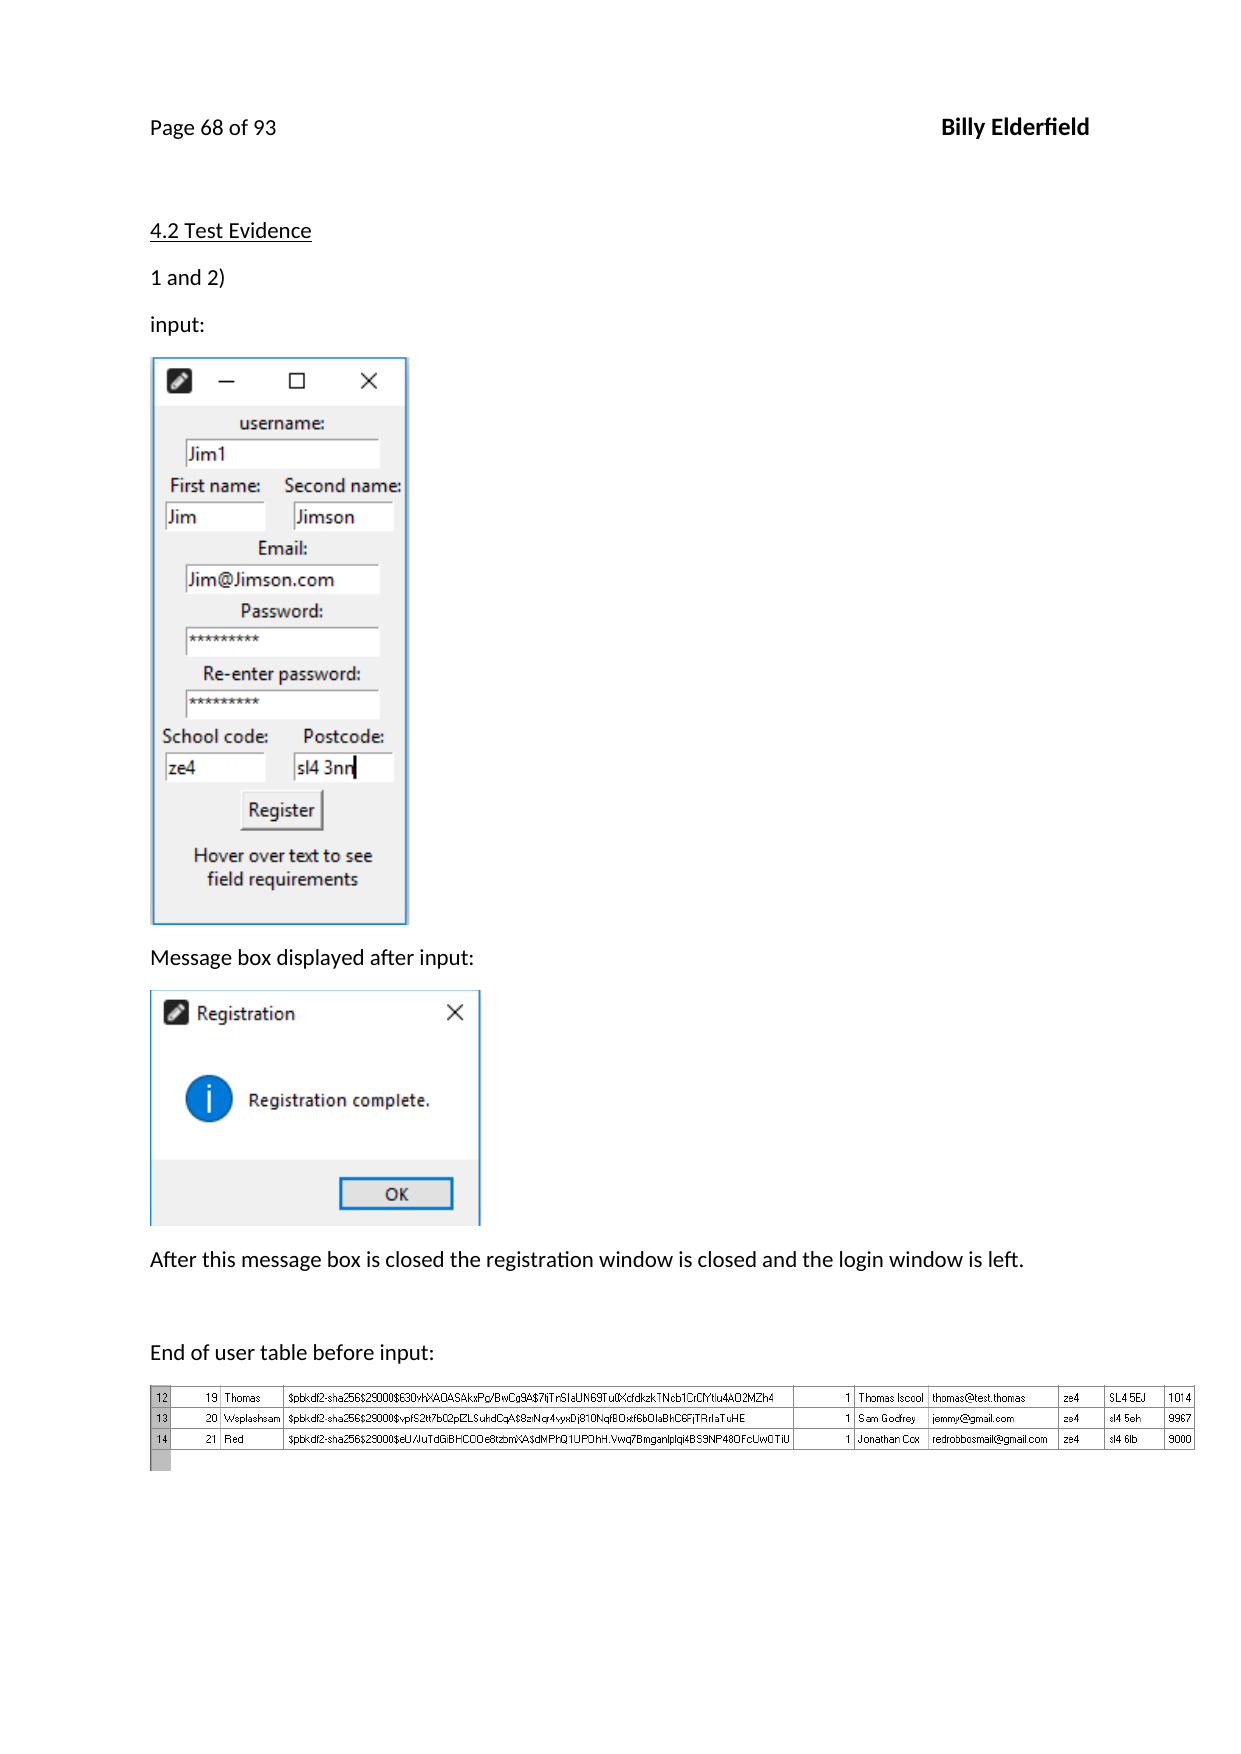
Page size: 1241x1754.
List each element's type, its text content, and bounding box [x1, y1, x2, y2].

picture [150, 357, 410, 925]
picture [150, 990, 482, 1226]
text input: [150, 310, 1090, 338]
text 4.2 Test Evidence [150, 216, 1090, 244]
text 1 and 2) [150, 263, 1090, 291]
text End of user table before input: [150, 1338, 1090, 1366]
text Message box displayed after input: [150, 943, 1090, 971]
text After this message box is closed the registration window is closed and the login window is left. [150, 1245, 1090, 1273]
picture [150, 1385, 1197, 1471]
